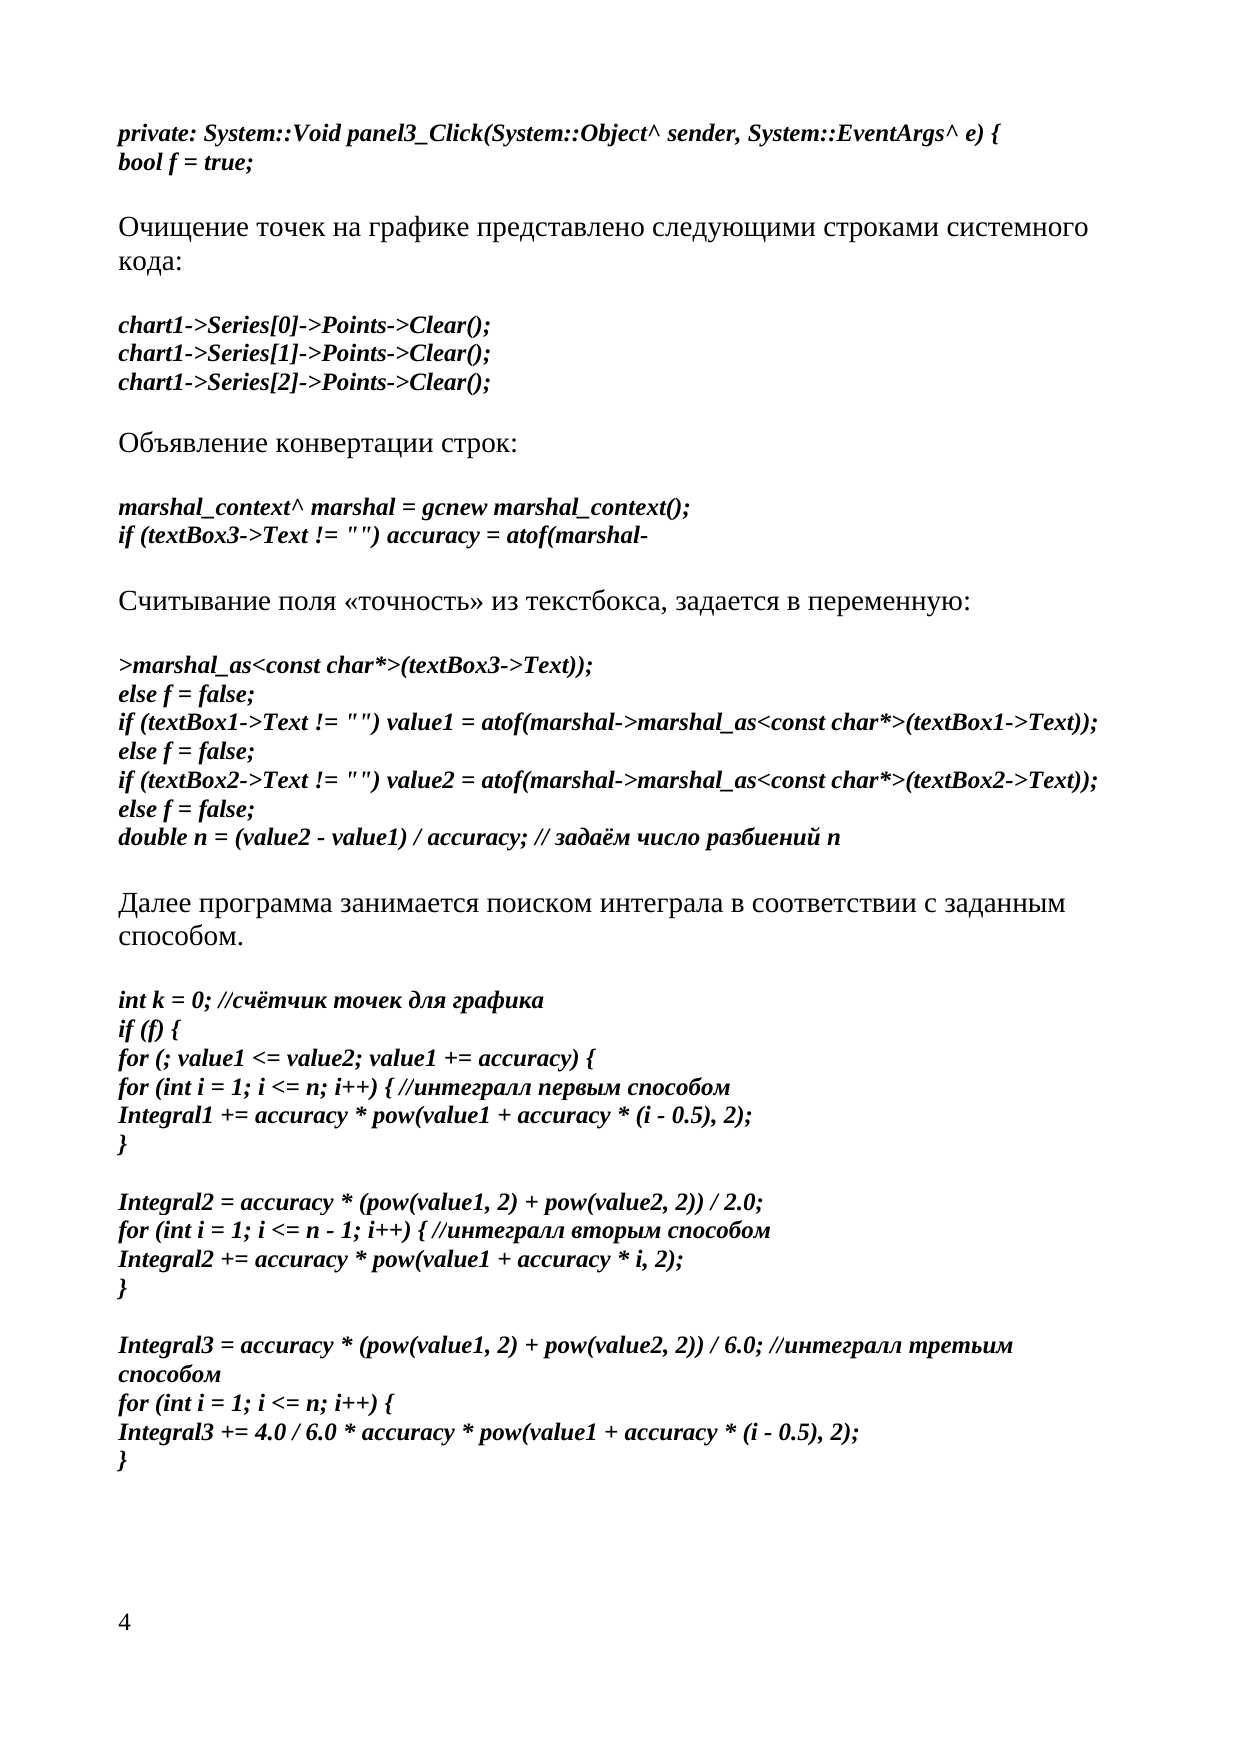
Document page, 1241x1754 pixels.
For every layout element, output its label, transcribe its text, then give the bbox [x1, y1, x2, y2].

text Объявление конвертации строк: [118, 425, 1122, 458]
text Далее программа занимается поиском интеграла в соответствии с заданным способом. [118, 885, 1122, 952]
text Считывание поля «точность» из текстбокса, задается в переменную: [118, 583, 1122, 616]
text >marshal_as<const char*>(textBox3->Text)); else f = false; if (textBox1->Text != "") value1 = atof(marshal->marshal_as<const char*>(textBox1->Text)); else f = false; if (textBox2->Text != "") value2 = atof(marshal->marshal_as<const char*>(textBox2->Text)); else f = false; double n = (value2 - value1) / accuracy; // задаём число разбиений n [118, 650, 1122, 851]
text Очищение точек на графике представлено следующими строками системного кода: [118, 209, 1122, 276]
text int k = 0; //счётчик точек для графика if (f) { for (; value1 <= value2; value1 += accuracy) { for (int i = 1; i <= n; i++) { //интегралл первым способом Integral1 += accuracy * pow(value1 + accuracy * (i - 0.5), 2); } Integral2 = accuracy * (pow(value1, 2) + pow(value2, 2)) / 2.0; for (int i = 1; i <= n - 1; i++) { //интегралл вторым способом Integral2 += accuracy * pow(value1 + accuracy * i, 2); } Integral3 = accuracy * (pow(value1, 2) + pow(value2, 2)) / 6.0; //интегралл третьим способом for (int i = 1; i <= n; i++) { Integral3 += 4.0 / 6.0 * accuracy * pow(value1 + accuracy * (i - 0.5), 2); } [118, 985, 1122, 1474]
text marshal_context^ marshal = gcnew marshal_context(); if (textBox3->Text != "") accuracy = atof(marshal- [648, 492, 1122, 549]
text private: System::Void panel3_Click(System::Object^ sender, System::EventArgs^ e) { bool f = true; [254, 118, 1122, 176]
text chart1->Series[0]->Points->Clear(); chart1->Series[1]->Points->Clear(); chart1->Series[2]->Points->Clear(); [118, 310, 1122, 396]
